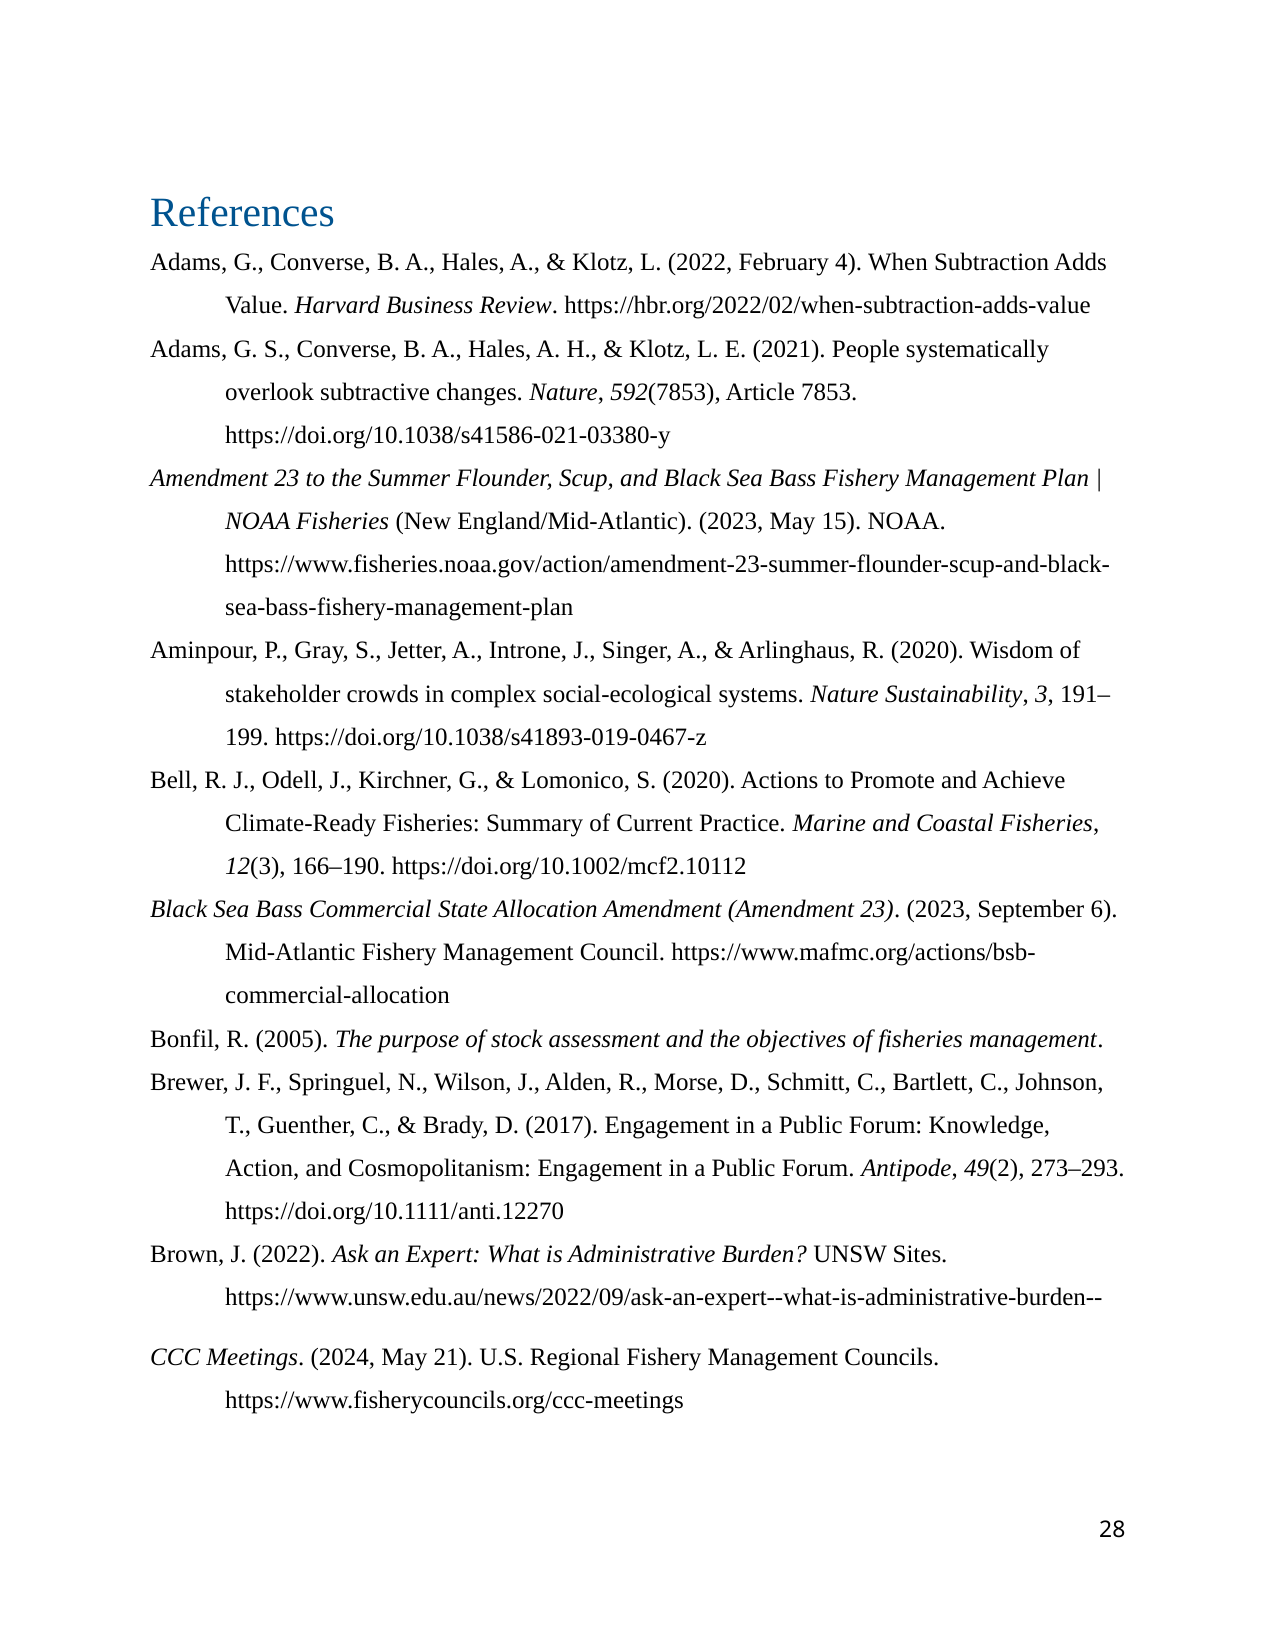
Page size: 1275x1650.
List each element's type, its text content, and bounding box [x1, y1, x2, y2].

text Brewer, J. F., Springuel, N., Wilson, J., Alden, R., Morse, D., Schmitt, C., Bartlett, C., Johnson, T., Guenther, C., & Brady, D. (2017). Engagement in a Public Forum: Knowledge, Action, and Cosmopolitanism: Engagement in a Public Forum. Antipode, 49(2), 273–293. https://doi.org/10.1111/anti.12270 [150, 1067, 1125, 1225]
text Adams, G. S., Converse, B. A., Hales, A. H., & Klotz, L. E. (2021). People systematically overlook subtractive changes. Nature, 592(7853), Article 7853. https://doi.org/10.1038/s41586-021-03380-y [150, 334, 1125, 449]
text Black Sea Bass Commercial State Allocation Amendment (Amendment 23). (2023, September 6). Mid-Atlantic Fishery Management Council. https://www.mafmc.org/actions/bsb-commercial-allocation [150, 894, 1125, 1009]
text Brown, J. (2022). Ask an Expert: What is Administrative Burden? UNSW Sites. https://www.unsw.edu.au/news/2022/09/ask-an-expert--what-is-administrative-burden-- [150, 1239, 1125, 1311]
text Amendment 23 to the Summer Flounder, Scup, and Black Sea Bass Fishery Management Plan | NOAA Fisheries (New England/Mid-Atlantic). (2023, May 15). NOAA. https://www.fisheries.noaa.gov/action/amendment-23-summer-flounder-scup-and-black-sea-bass-fishery-management-plan [150, 463, 1125, 621]
text Adams, G., Converse, B. A., Hales, A., & Klotz, L. (2022, February 4). When Subtraction Adds Value. Harvard Business Review. https://hbr.org/2022/02/when-subtraction-adds-value [150, 247, 1125, 319]
subtitle References [150, 187, 1125, 235]
text Aminpour, P., Gray, S., Jetter, A., Introne, J., Singer, A., & Arlinghaus, R. (2020). Wisdom of stakeholder crowds in complex social-ecological systems. Nature Sustainability, 3, 191–199. https://doi.org/10.1038/s41893-019-0467-z [150, 636, 1125, 751]
text Bonfil, R. (2005). The purpose of stock assessment and the objectives of fisheries management. [150, 1024, 1125, 1052]
text CCC Meetings. (2024, May 21). U.S. Regional Fishery Management Councils. https://www.fisherycouncils.org/ccc-meetings [150, 1342, 1125, 1414]
text Bell, R. J., Odell, J., Kirchner, G., & Lomonico, S. (2020). Actions to Promote and Achieve Climate-Ready Fisheries: Summary of Current Practice. Marine and Coastal Fisheries, 12(3), 166–190. https://doi.org/10.1002/mcf2.10112 [150, 765, 1125, 880]
